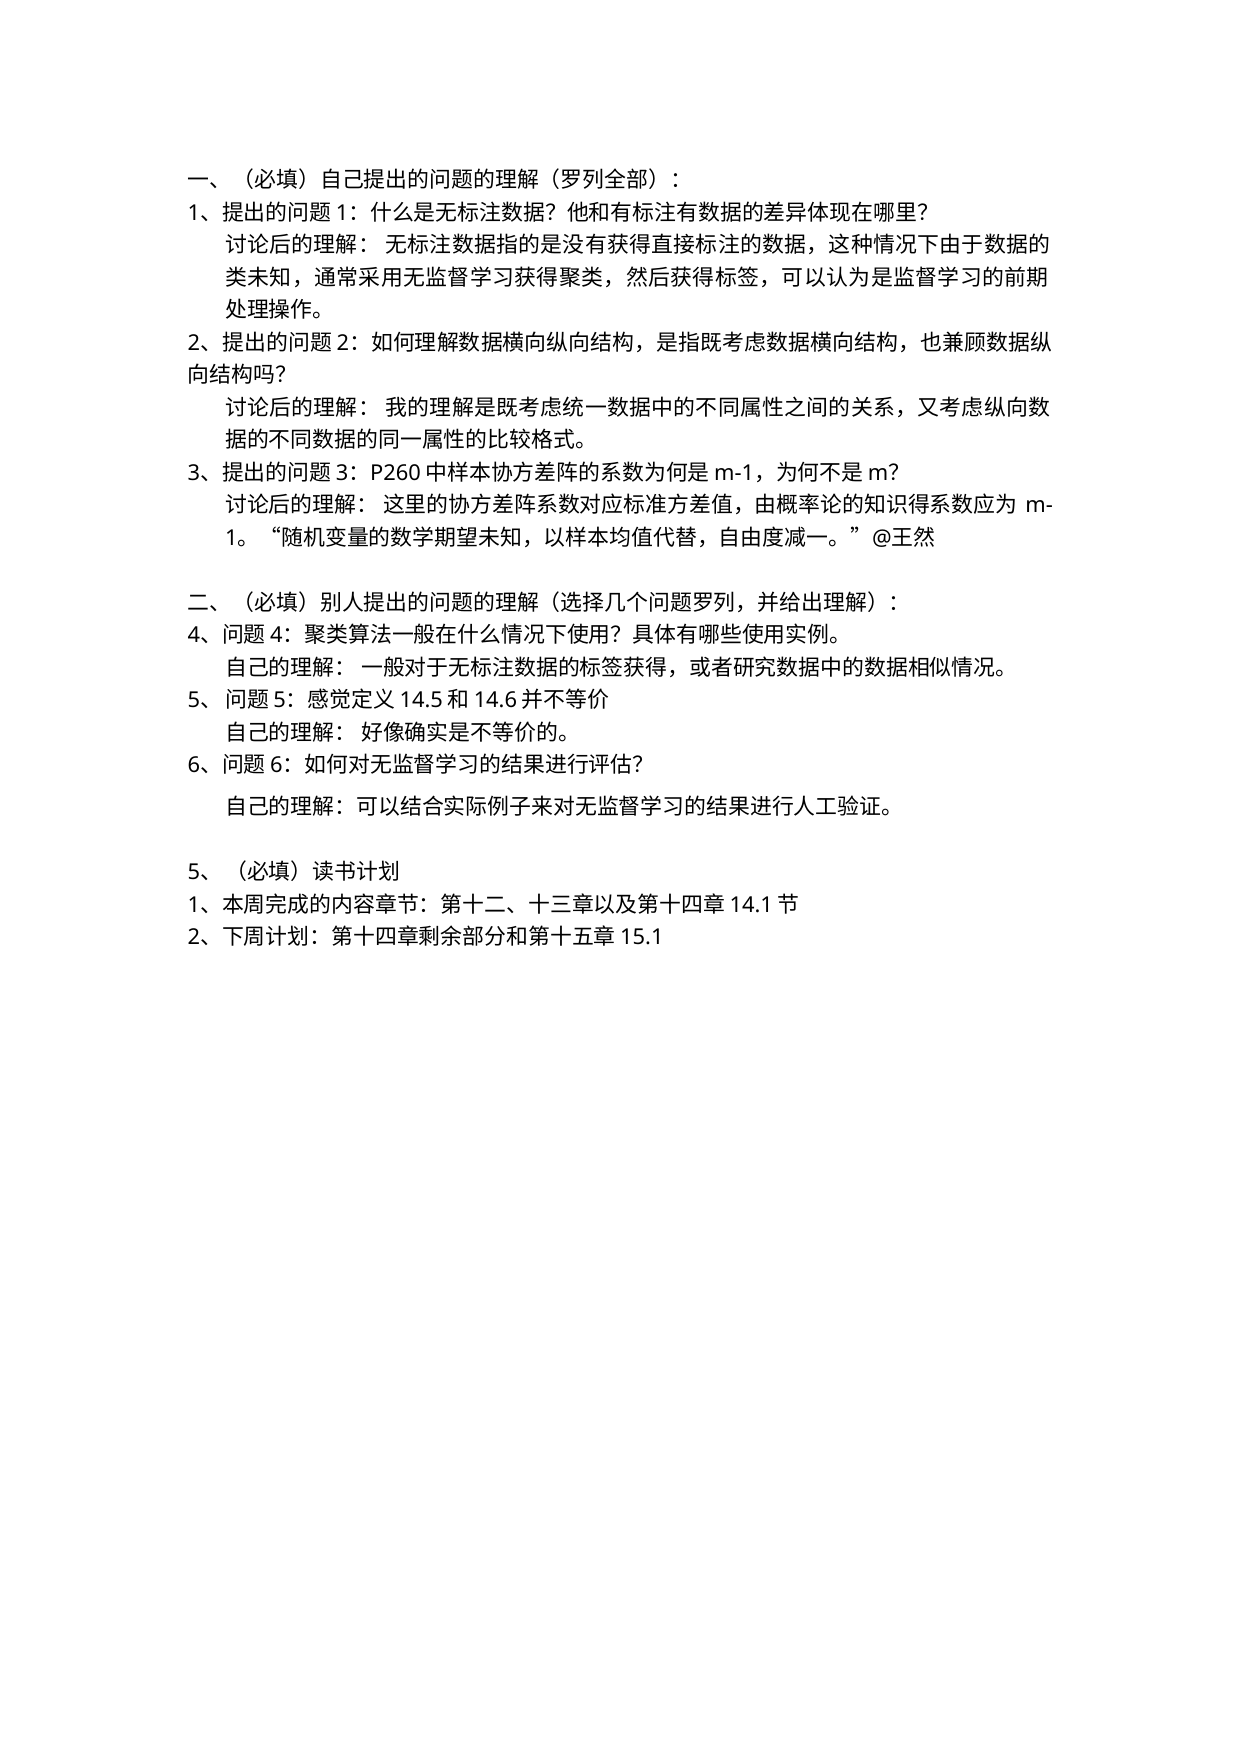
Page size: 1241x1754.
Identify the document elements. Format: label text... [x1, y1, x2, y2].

list 自己的理解： 一般对于无标注数据的标签获得，或者研究数据中的数据相似情况。 [225, 649, 1053, 682]
list 问题5：感觉定义14.5和14.6并不等价 [187, 682, 1053, 714]
text 1、本周完成的内容章节：第十二、十三章以及第十四章14.1节 [187, 886, 1053, 919]
text 4、问题4：聚类算法一般在什么情况下使用？具体有哪些使用实例。 [187, 617, 1053, 649]
list 讨论后的理解： 无标注数据指的是没有获得直接标注的数据，这种情况下由于数据的类未知，通常采用无监督学习获得聚类，然后获得标签，可以认为是监督学习的前期处理操作。 [225, 227, 1053, 324]
list （必填）读书计划 [187, 854, 1053, 886]
list 讨论后的理解： 我的理解是既考虑统一数据中的不同属性之间的关系，又考虑纵向数据的不同数据的同一属性的比较格式。 [225, 389, 1053, 454]
list 自己的理解：可以结合实际例子来对无监督学习的结果进行人工验证。 [225, 789, 1053, 821]
text 1、提出的问题1：什么是无标注数据？他和有标注有数据的差异体现在哪里？ [187, 194, 1053, 227]
list （必填）自己提出的问题的理解（罗列全部）： [187, 162, 1053, 194]
text 6、问题6：如何对无监督学习的结果进行评估？ [187, 747, 1053, 779]
text 自己的理解： 好像确实是不等价的。 [225, 714, 1053, 747]
list 讨论后的理解： 这里的协方差阵系数对应标准方差值，由概率论的知识得系数应为m-1。“随机变量的数学期望未知，以样本均值代替，自由度减一。”@王然 [225, 487, 1053, 552]
list （必填）别人提出的问题的理解（选择几个问题罗列，并给出理解）： [187, 584, 1053, 617]
text 2、提出的问题2：如何理解数据横向纵向结构，是指既考虑数据横向结构，也兼顾数据纵向结构吗？ [187, 324, 1053, 389]
text 3、提出的问题3：P260中样本协方差阵的系数为何是m-1，为何不是m？ [187, 454, 1053, 487]
text 2、下周计划：第十四章剩余部分和第十五章15.1 [187, 919, 1053, 951]
